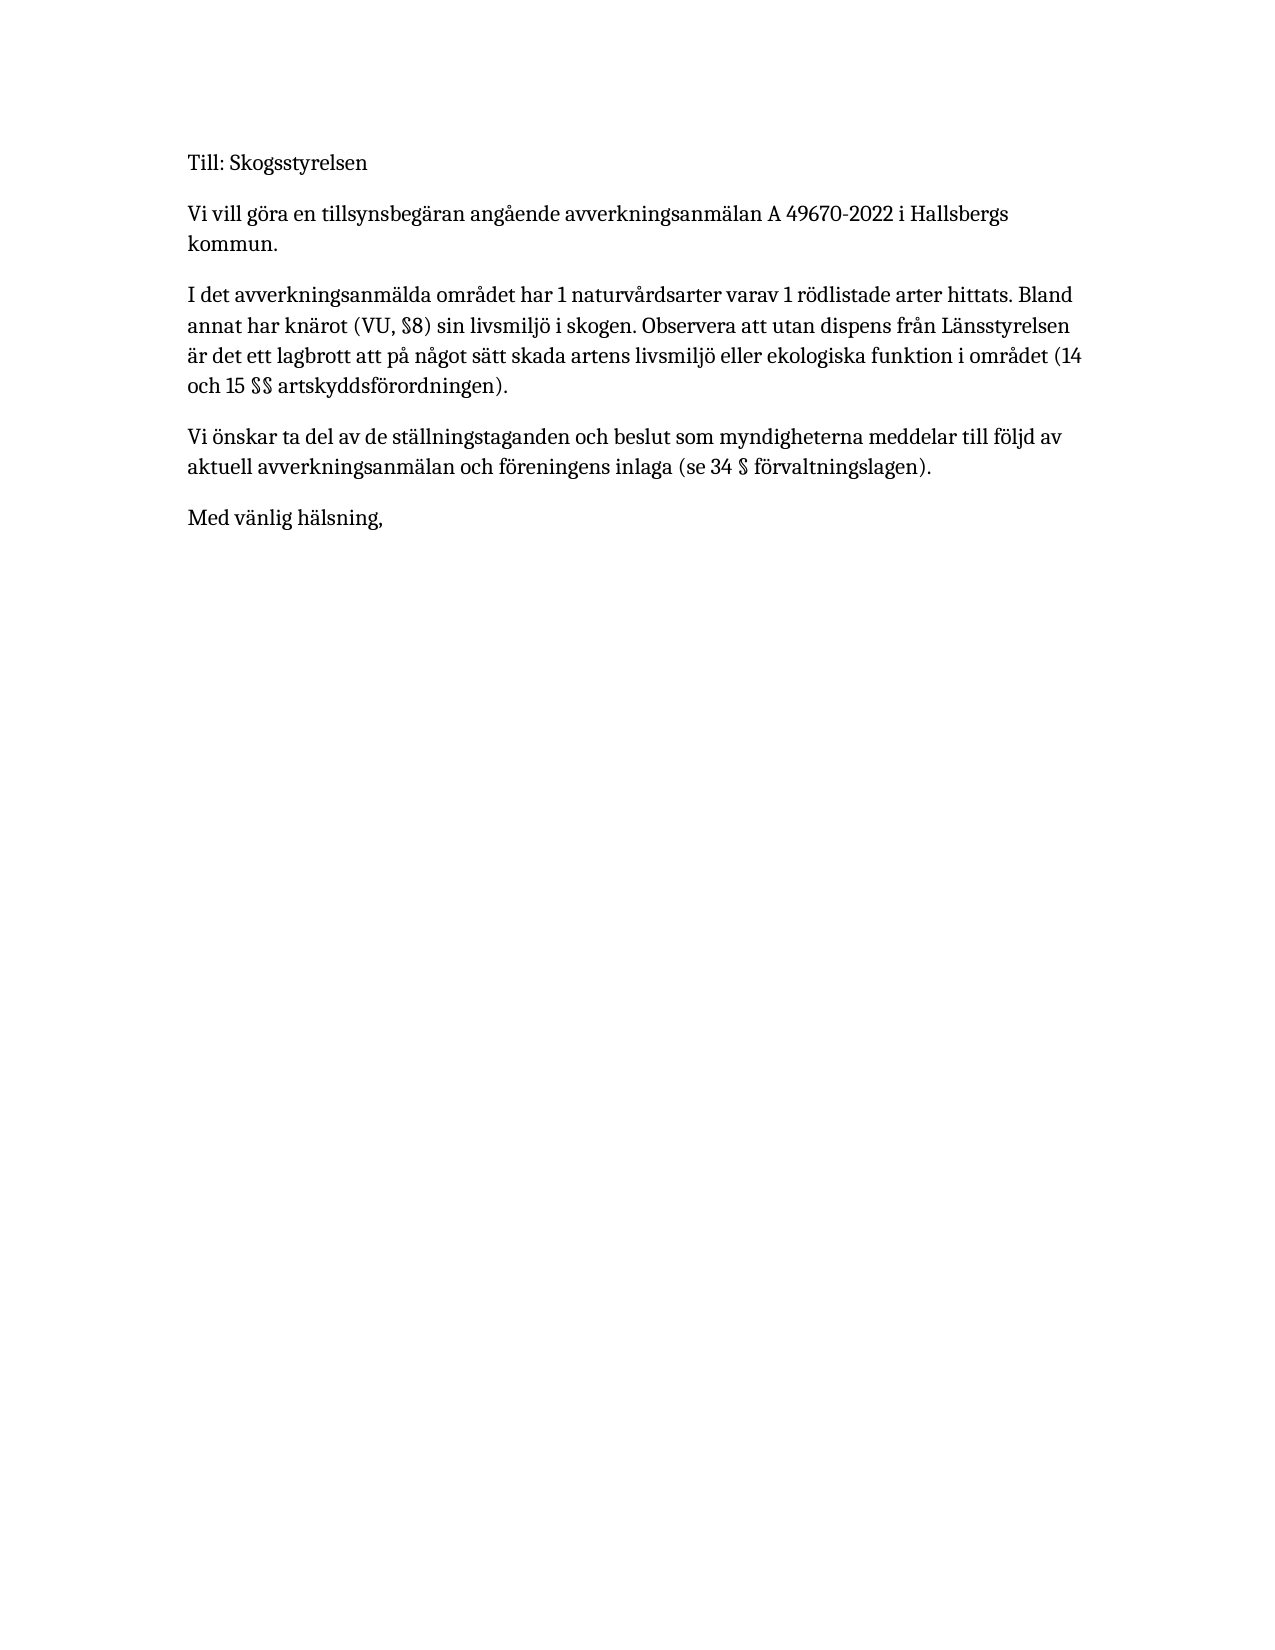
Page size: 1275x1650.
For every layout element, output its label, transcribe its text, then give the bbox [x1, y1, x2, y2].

text Till: Skogsstyrelsen [187, 150, 1087, 176]
text Vi önskar ta del av de ställningstaganden och beslut som myndigheterna meddelar till följd av aktuell avverkningsanmälan och föreningens inlaga (se 34 § förvaltningslagen). [187, 424, 1087, 481]
text Vi vill göra en tillsynsbegäran angående avverkningsanmälan A 49670-2022 i Hallsbergs kommun. [187, 201, 1087, 258]
text I det avverkningsanmälda området har 1 naturvårdsarter varav 1 rödlistade arter hittats. Bland annat har knärot (VU, §8) sin livsmiljö i skogen. Observera att utan dispens från Länsstyrelsen är det ett lagbrott att på något sätt skada artens livsmiljö eller ekologiska funktion i området (14 och 15 §§ artskyddsförordningen). [187, 282, 1087, 399]
text Med vänlig hälsning, [187, 505, 1087, 562]
